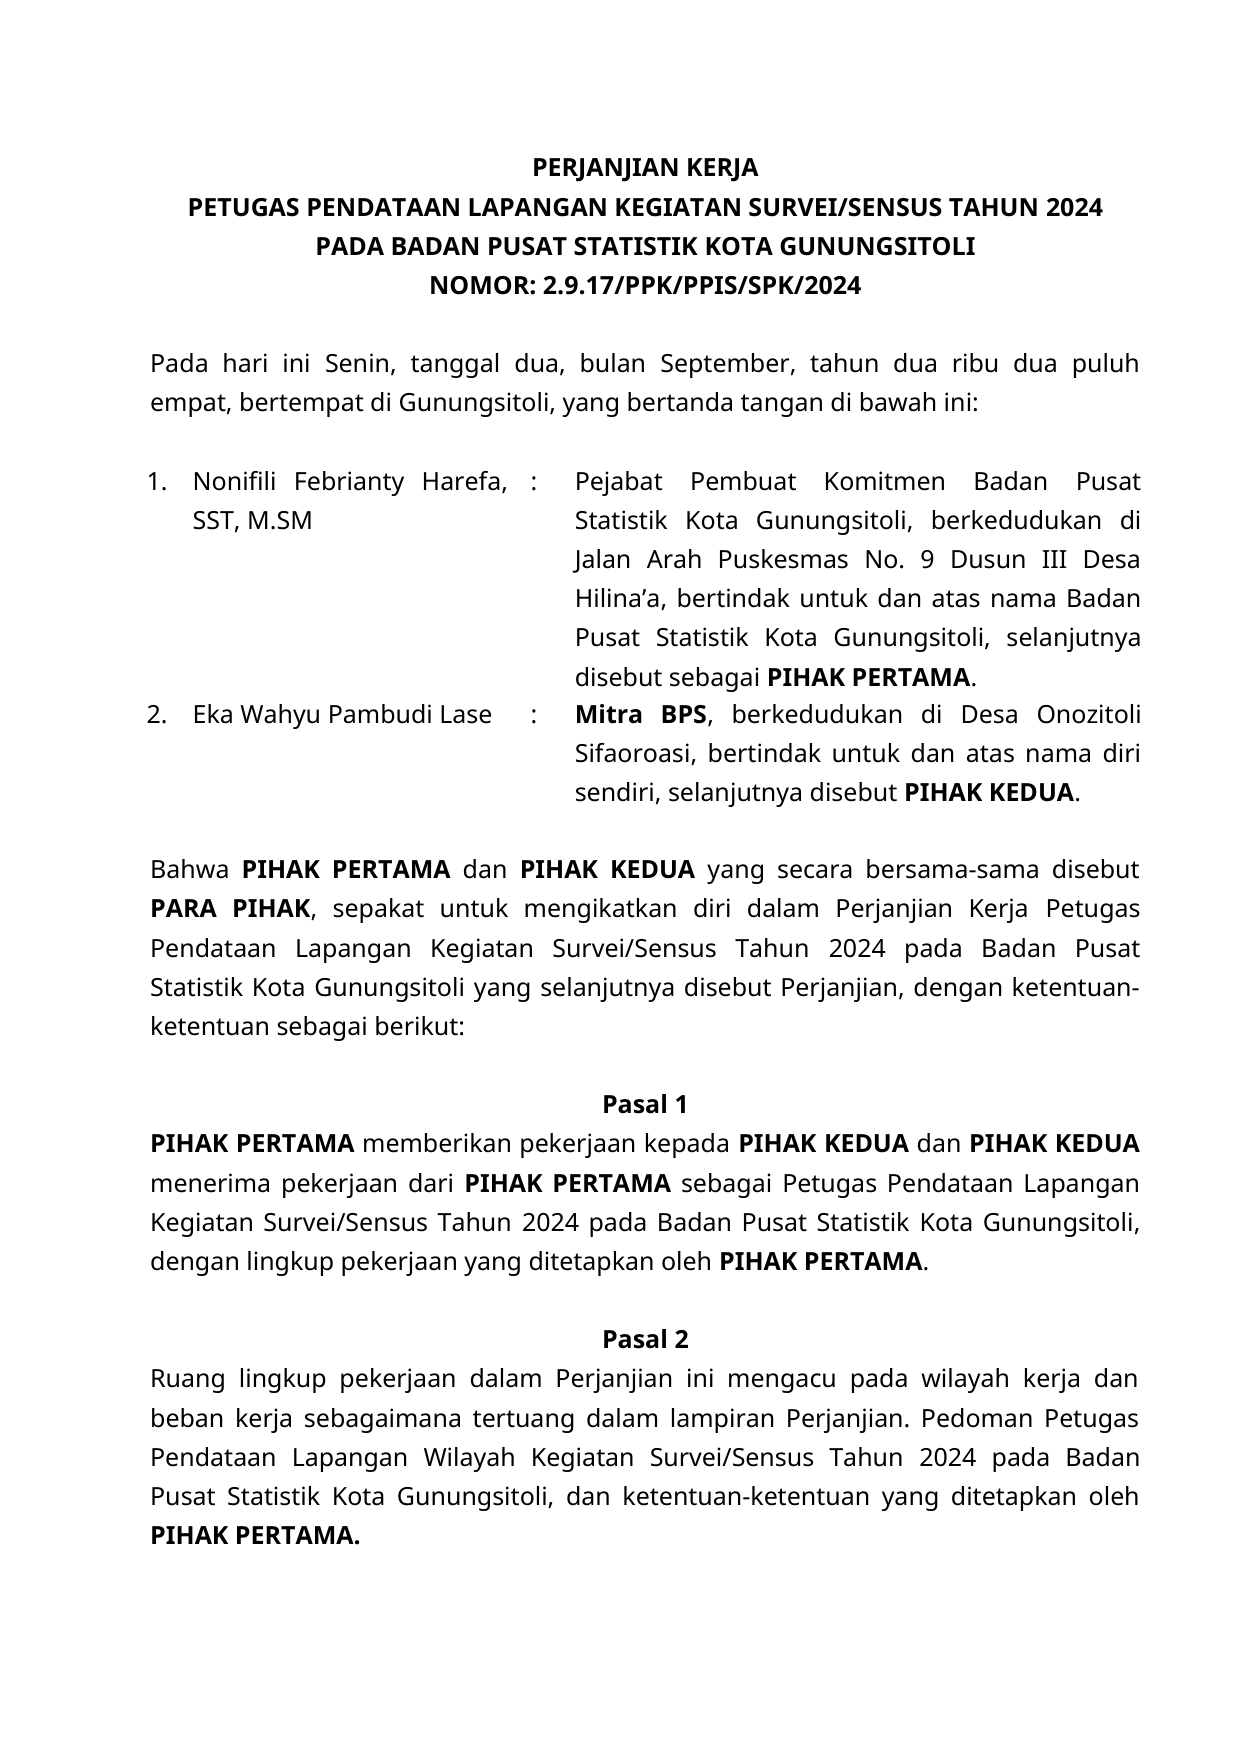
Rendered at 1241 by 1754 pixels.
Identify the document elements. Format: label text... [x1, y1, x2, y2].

table_cell 2. [135, 697, 181, 813]
table_header Pejabat Pembuat Komitmen Badan Pusat Statistik Kota Gunungsitoli, berkedudukan di Jalan Arah Puskesmas No. 9 Dusun III Desa Hilina’a, bertindak untuk dan atas nama Badan Pusat Statistik Kota Gunungsitoli, selanjutnya disebut sebagai PIHAK PERTAMA. [563, 463, 1153, 697]
text NOMOR: 2.9.17/PPK/PPIS/SPK/2024 [150, 267, 1140, 302]
text PERJANJIAN KERJA [150, 150, 1140, 184]
text Bahwa PIHAK PERTAMA dan PIHAK KEDUA yang secara bersama-sama disebut PARA PIHAK, sepakat untuk mengikatkan diri dalam Perjanjian Kerja Petugas Pendataan Lapangan Kegiatan Survei/Sensus Tahun 2024 pada Badan Pusat Statistik Kota Gunungsitoli yang selanjutnya disebut Perjanjian, dengan ketentuan-ketentuan sebagai berikut: [150, 852, 1140, 1043]
text PIHAK PERTAMA memberikan pekerjaan kepada PIHAK KEDUA dan PIHAK KEDUA menerima pekerjaan dari PIHAK PERTAMA sebagai Petugas Pendataan Lapangan Kegiatan Survei/Sensus Tahun 2024 pada Badan Pusat Statistik Kota Gunungsitoli, dengan lingkup pekerjaan yang ditetapkan oleh PIHAK PERTAMA. [150, 1126, 1140, 1278]
table_cell Eka Wahyu Pambudi Lase [181, 697, 519, 813]
table_cell Mitra BPS, berkedudukan di Desa Onozitoli Sifaoroasi, bertindak untuk dan atas nama diri sendiri, selanjutnya disebut PIHAK KEDUA. [563, 697, 1153, 813]
table_header : [519, 463, 563, 697]
table_header 1. [135, 463, 181, 697]
table_cell : [519, 697, 563, 813]
table_header Nonifili Febrianty Harefa, SST, M.SM [181, 463, 519, 697]
text Ruang lingkup pekerjaan dalam Perjanjian ini mengacu pada wilayah kerja dan beban kerja sebagaimana tertuang dalam lampiran Perjanjian. Pedoman Petugas Pendataan Lapangan Wilayah Kegiatan Survei/Sensus Tahun 2024 pada Badan Pusat Statistik Kota Gunungsitoli, dan ketentuan-ketentuan yang ditetapkan oleh PIHAK PERTAMA. [150, 1361, 1140, 1552]
text Pada hari ini Senin, tanggal dua, bulan September, tahun dua ribu dua puluh empat, bertempat di Gunungsitoli, yang bertanda tangan di bawah ini: [150, 346, 1140, 419]
text Pasal 1 [150, 1087, 1140, 1121]
text Pasal 2 [150, 1322, 1140, 1356]
text PETUGAS PENDATAAN LAPANGAN KEGIATAN SURVEI/SENSUS TAHUN 2024 PADA BADAN PUSAT STATISTIK KOTA GUNUNGSITOLI [150, 189, 1140, 262]
